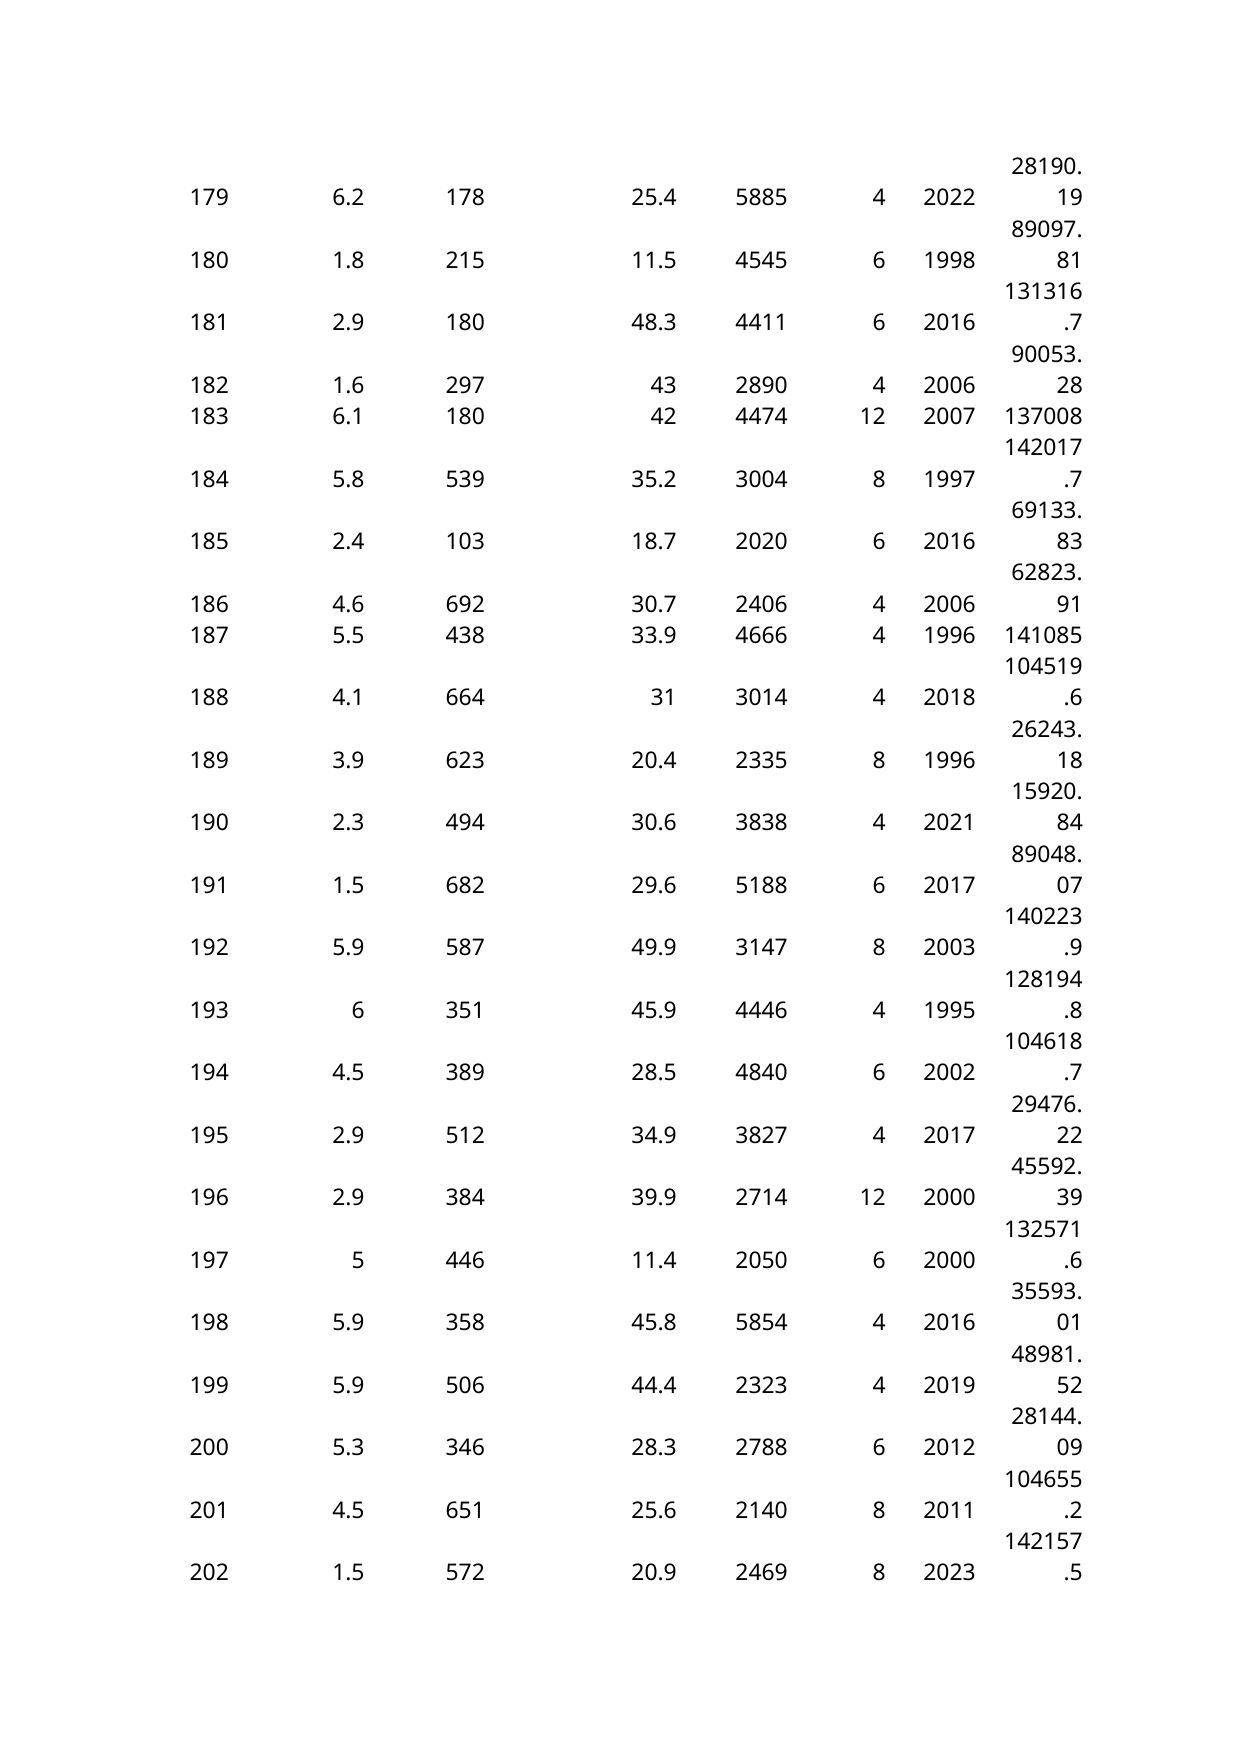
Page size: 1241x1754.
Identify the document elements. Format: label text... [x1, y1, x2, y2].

table_cell 45.8 [496, 1275, 688, 1337]
table_cell 20.4 [496, 713, 688, 775]
table_cell 4666 [688, 619, 799, 650]
table_cell 12 [799, 1150, 897, 1212]
table_cell 35593.01 [987, 1275, 1094, 1337]
table_cell 142157.5 [987, 1525, 1094, 1587]
table_cell 180 [376, 275, 496, 337]
table_cell 384 [376, 1150, 496, 1212]
table_cell 512 [376, 1088, 496, 1150]
table_cell 506 [376, 1338, 496, 1400]
table_cell 1.5 [240, 838, 376, 900]
table_cell 1.5 [240, 1525, 376, 1587]
table_cell 34.9 [496, 1088, 688, 1150]
table_cell 8 [799, 1525, 897, 1587]
table_cell 48.3 [496, 275, 688, 337]
table_cell 4 [799, 556, 897, 619]
table_cell 494 [376, 775, 496, 837]
table_cell 2016 [897, 1275, 987, 1337]
table_cell 4 [799, 619, 897, 650]
table_cell 202 [150, 1525, 240, 1587]
table_cell 2016 [897, 494, 987, 556]
table_cell 4.5 [240, 1463, 376, 1525]
table_cell 201 [150, 1463, 240, 1525]
table_cell 8 [799, 713, 897, 775]
table_cell 2469 [688, 1525, 799, 1587]
table_cell 25.4 [496, 150, 688, 212]
table_cell 25.6 [496, 1463, 688, 1525]
table_cell 200 [150, 1400, 240, 1462]
table_cell 29476.22 [987, 1088, 1094, 1150]
table_cell 193 [150, 963, 240, 1025]
table_cell 4 [799, 650, 897, 712]
table_cell 142017.7 [987, 431, 1094, 494]
table_cell 198 [150, 1275, 240, 1337]
table_cell 90053.28 [987, 338, 1094, 400]
table_cell 623 [376, 713, 496, 775]
table_cell 2018 [897, 650, 987, 712]
table_cell 2022 [897, 150, 987, 212]
table_cell 4.6 [240, 556, 376, 619]
table_cell 4 [799, 775, 897, 837]
table_cell 6 [799, 213, 897, 275]
table_cell 6 [799, 1400, 897, 1462]
table_cell 5.9 [240, 1275, 376, 1337]
table_cell 20.9 [496, 1525, 688, 1587]
table_cell 2003 [897, 900, 987, 962]
table_cell 6.1 [240, 400, 376, 431]
table_cell 195 [150, 1088, 240, 1150]
table_cell 351 [376, 963, 496, 1025]
table_cell 11.5 [496, 213, 688, 275]
table_cell 3004 [688, 431, 799, 494]
table_cell 5854 [688, 1275, 799, 1337]
table_cell 2050 [688, 1213, 799, 1275]
table_cell 4446 [688, 963, 799, 1025]
table_cell 2017 [897, 1088, 987, 1150]
table_cell 191 [150, 838, 240, 900]
table_cell 28.5 [496, 1025, 688, 1087]
table_cell 8 [799, 431, 897, 494]
table_cell 2.9 [240, 275, 376, 337]
table_cell 8 [799, 900, 897, 962]
table_cell 2335 [688, 713, 799, 775]
table_cell 190 [150, 775, 240, 837]
table_cell 128194.8 [987, 963, 1094, 1025]
table_cell 2007 [897, 400, 987, 431]
table_cell 181 [150, 275, 240, 337]
table_cell 4840 [688, 1025, 799, 1087]
table_cell 192 [150, 900, 240, 962]
table_cell 39.9 [496, 1150, 688, 1212]
table_cell 4.5 [240, 1025, 376, 1087]
table_cell 30.6 [496, 775, 688, 837]
table_cell 2012 [897, 1400, 987, 1462]
table_cell 1997 [897, 431, 987, 494]
table_cell 1995 [897, 963, 987, 1025]
table_cell 651 [376, 1463, 496, 1525]
table_cell 4474 [688, 400, 799, 431]
table_cell 62823.91 [987, 556, 1094, 619]
table_cell 4545 [688, 213, 799, 275]
table_cell 43 [496, 338, 688, 400]
table_cell 35.2 [496, 431, 688, 494]
table_cell 89097.81 [987, 213, 1094, 275]
table_cell 6 [240, 963, 376, 1025]
table_cell 103 [376, 494, 496, 556]
table_cell 180 [376, 400, 496, 431]
table_cell 446 [376, 1213, 496, 1275]
table_cell 2406 [688, 556, 799, 619]
table_cell 194 [150, 1025, 240, 1087]
table_cell 188 [150, 650, 240, 712]
table_cell 2017 [897, 838, 987, 900]
table_cell 6 [799, 494, 897, 556]
table_cell 44.4 [496, 1338, 688, 1400]
table_cell 2016 [897, 275, 987, 337]
table_cell 189 [150, 713, 240, 775]
table_cell 6 [799, 1213, 897, 1275]
table_cell 5.5 [240, 619, 376, 650]
table_cell 178 [376, 150, 496, 212]
table_cell 45.9 [496, 963, 688, 1025]
table_cell 4 [799, 1275, 897, 1337]
table_cell 438 [376, 619, 496, 650]
table_cell 346 [376, 1400, 496, 1462]
table_cell 1996 [897, 619, 987, 650]
table_cell 692 [376, 556, 496, 619]
table_cell 2023 [897, 1525, 987, 1587]
table_cell 664 [376, 650, 496, 712]
table_cell 5.9 [240, 900, 376, 962]
table_cell 572 [376, 1525, 496, 1587]
table_cell 4 [799, 150, 897, 212]
table_cell 587 [376, 900, 496, 962]
table_cell 2000 [897, 1150, 987, 1212]
table_cell 4411 [688, 275, 799, 337]
table_cell 682 [376, 838, 496, 900]
table_cell 33.9 [496, 619, 688, 650]
table_cell 5885 [688, 150, 799, 212]
table_cell 140223.9 [987, 900, 1094, 962]
table_cell 3.9 [240, 713, 376, 775]
table_cell 89048.07 [987, 838, 1094, 900]
table_cell 5.3 [240, 1400, 376, 1462]
table_cell 15920.84 [987, 775, 1094, 837]
table_cell 4.1 [240, 650, 376, 712]
table_cell 28144.09 [987, 1400, 1094, 1462]
table_cell 199 [150, 1338, 240, 1400]
table_cell 186 [150, 556, 240, 619]
table_cell 185 [150, 494, 240, 556]
table_cell 42 [496, 400, 688, 431]
table_cell 28.3 [496, 1400, 688, 1462]
table_cell 2006 [897, 338, 987, 400]
table_cell 2788 [688, 1400, 799, 1462]
table_cell 183 [150, 400, 240, 431]
table_cell 4 [799, 1088, 897, 1150]
table_cell 3827 [688, 1088, 799, 1150]
table_cell 18.7 [496, 494, 688, 556]
table_cell 69133.83 [987, 494, 1094, 556]
table_cell 28190.19 [987, 150, 1094, 212]
table_cell 358 [376, 1275, 496, 1337]
table_cell 539 [376, 431, 496, 494]
table_cell 1998 [897, 213, 987, 275]
table_cell 104655.2 [987, 1463, 1094, 1525]
table_cell 2006 [897, 556, 987, 619]
table_cell 2019 [897, 1338, 987, 1400]
table_cell 8 [799, 1463, 897, 1525]
table_cell 4 [799, 1338, 897, 1400]
table_cell 4 [799, 338, 897, 400]
table_cell 3014 [688, 650, 799, 712]
table_cell 137008 [987, 400, 1094, 431]
table_cell 196 [150, 1150, 240, 1212]
table_cell 2140 [688, 1463, 799, 1525]
table_cell 297 [376, 338, 496, 400]
table_cell 48981.52 [987, 1338, 1094, 1400]
table_cell 31 [496, 650, 688, 712]
table_cell 1.6 [240, 338, 376, 400]
table_cell 141085 [987, 619, 1094, 650]
table_cell 2714 [688, 1150, 799, 1212]
table_cell 2890 [688, 338, 799, 400]
table_cell 5.8 [240, 431, 376, 494]
table_cell 6 [799, 838, 897, 900]
table_cell 2.9 [240, 1088, 376, 1150]
table_cell 1996 [897, 713, 987, 775]
table_cell 11.4 [496, 1213, 688, 1275]
table_cell 2323 [688, 1338, 799, 1400]
table_cell 2000 [897, 1213, 987, 1275]
table_cell 12 [799, 400, 897, 431]
table_cell 184 [150, 431, 240, 494]
table_cell 215 [376, 213, 496, 275]
table_cell 179 [150, 150, 240, 212]
table_cell 6.2 [240, 150, 376, 212]
table_cell 104519.6 [987, 650, 1094, 712]
table_cell 182 [150, 338, 240, 400]
table_cell 2.4 [240, 494, 376, 556]
table_cell 49.9 [496, 900, 688, 962]
table_cell 2.3 [240, 775, 376, 837]
table_cell 30.7 [496, 556, 688, 619]
table_cell 131316.7 [987, 275, 1094, 337]
table_cell 5 [240, 1213, 376, 1275]
table_cell 1.8 [240, 213, 376, 275]
table_cell 187 [150, 619, 240, 650]
table_cell 2.9 [240, 1150, 376, 1212]
table_cell 5.9 [240, 1338, 376, 1400]
table_cell 26243.18 [987, 713, 1094, 775]
table_cell 6 [799, 1025, 897, 1087]
table_cell 2021 [897, 775, 987, 837]
table_cell 4 [799, 963, 897, 1025]
table_cell 197 [150, 1213, 240, 1275]
table_cell 132571.6 [987, 1213, 1094, 1275]
table_cell 3147 [688, 900, 799, 962]
table_cell 389 [376, 1025, 496, 1087]
table_cell 2011 [897, 1463, 987, 1525]
table_cell 6 [799, 275, 897, 337]
table_cell 29.6 [496, 838, 688, 900]
table_cell 2020 [688, 494, 799, 556]
table_cell 104618.7 [987, 1025, 1094, 1087]
table_cell 2002 [897, 1025, 987, 1087]
table_cell 45592.39 [987, 1150, 1094, 1212]
table_cell 180 [150, 213, 240, 275]
table_cell 5188 [688, 838, 799, 900]
table_cell 3838 [688, 775, 799, 837]
